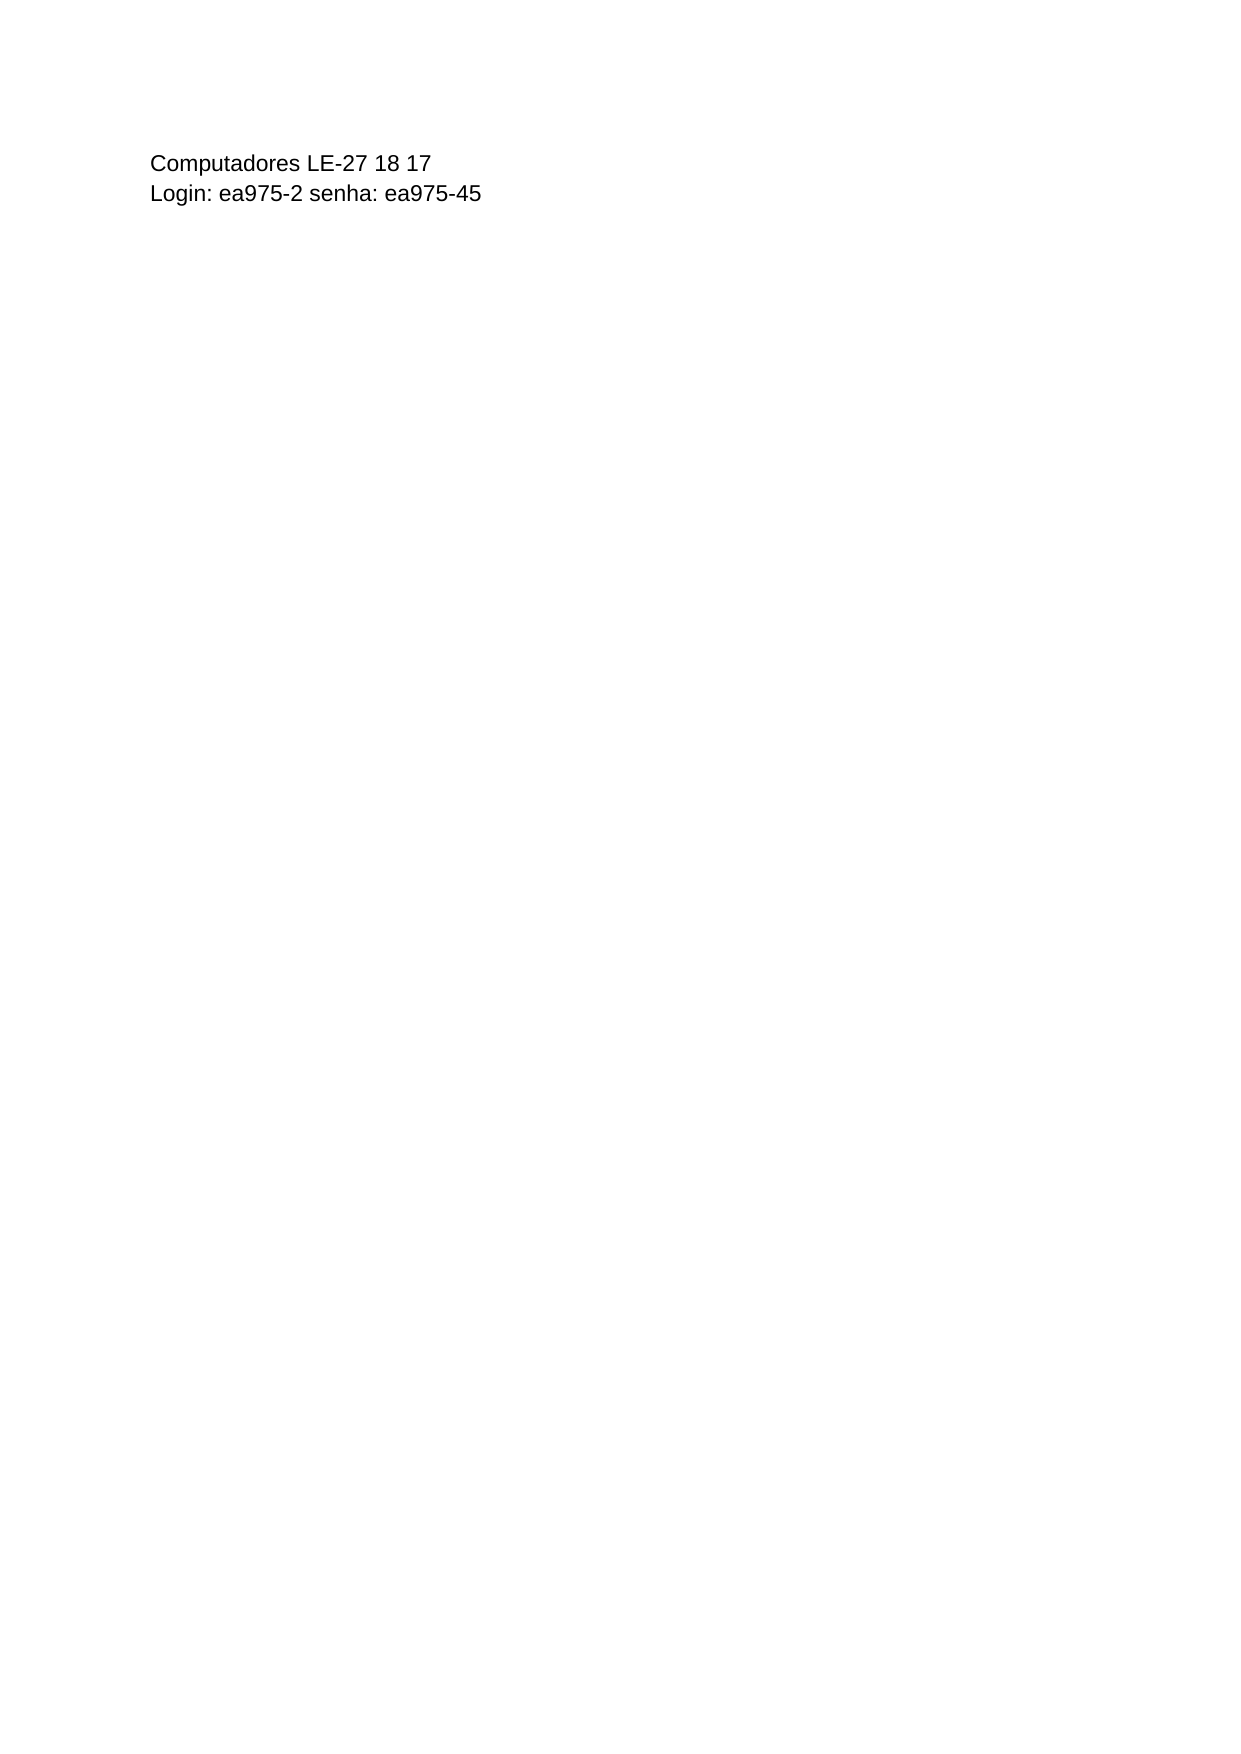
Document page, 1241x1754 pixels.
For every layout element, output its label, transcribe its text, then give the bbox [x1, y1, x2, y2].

text Login: ea975-2 senha: ea975-45 [150, 180, 1090, 207]
text Computadores LE-27 18 17 [150, 150, 1090, 176]
